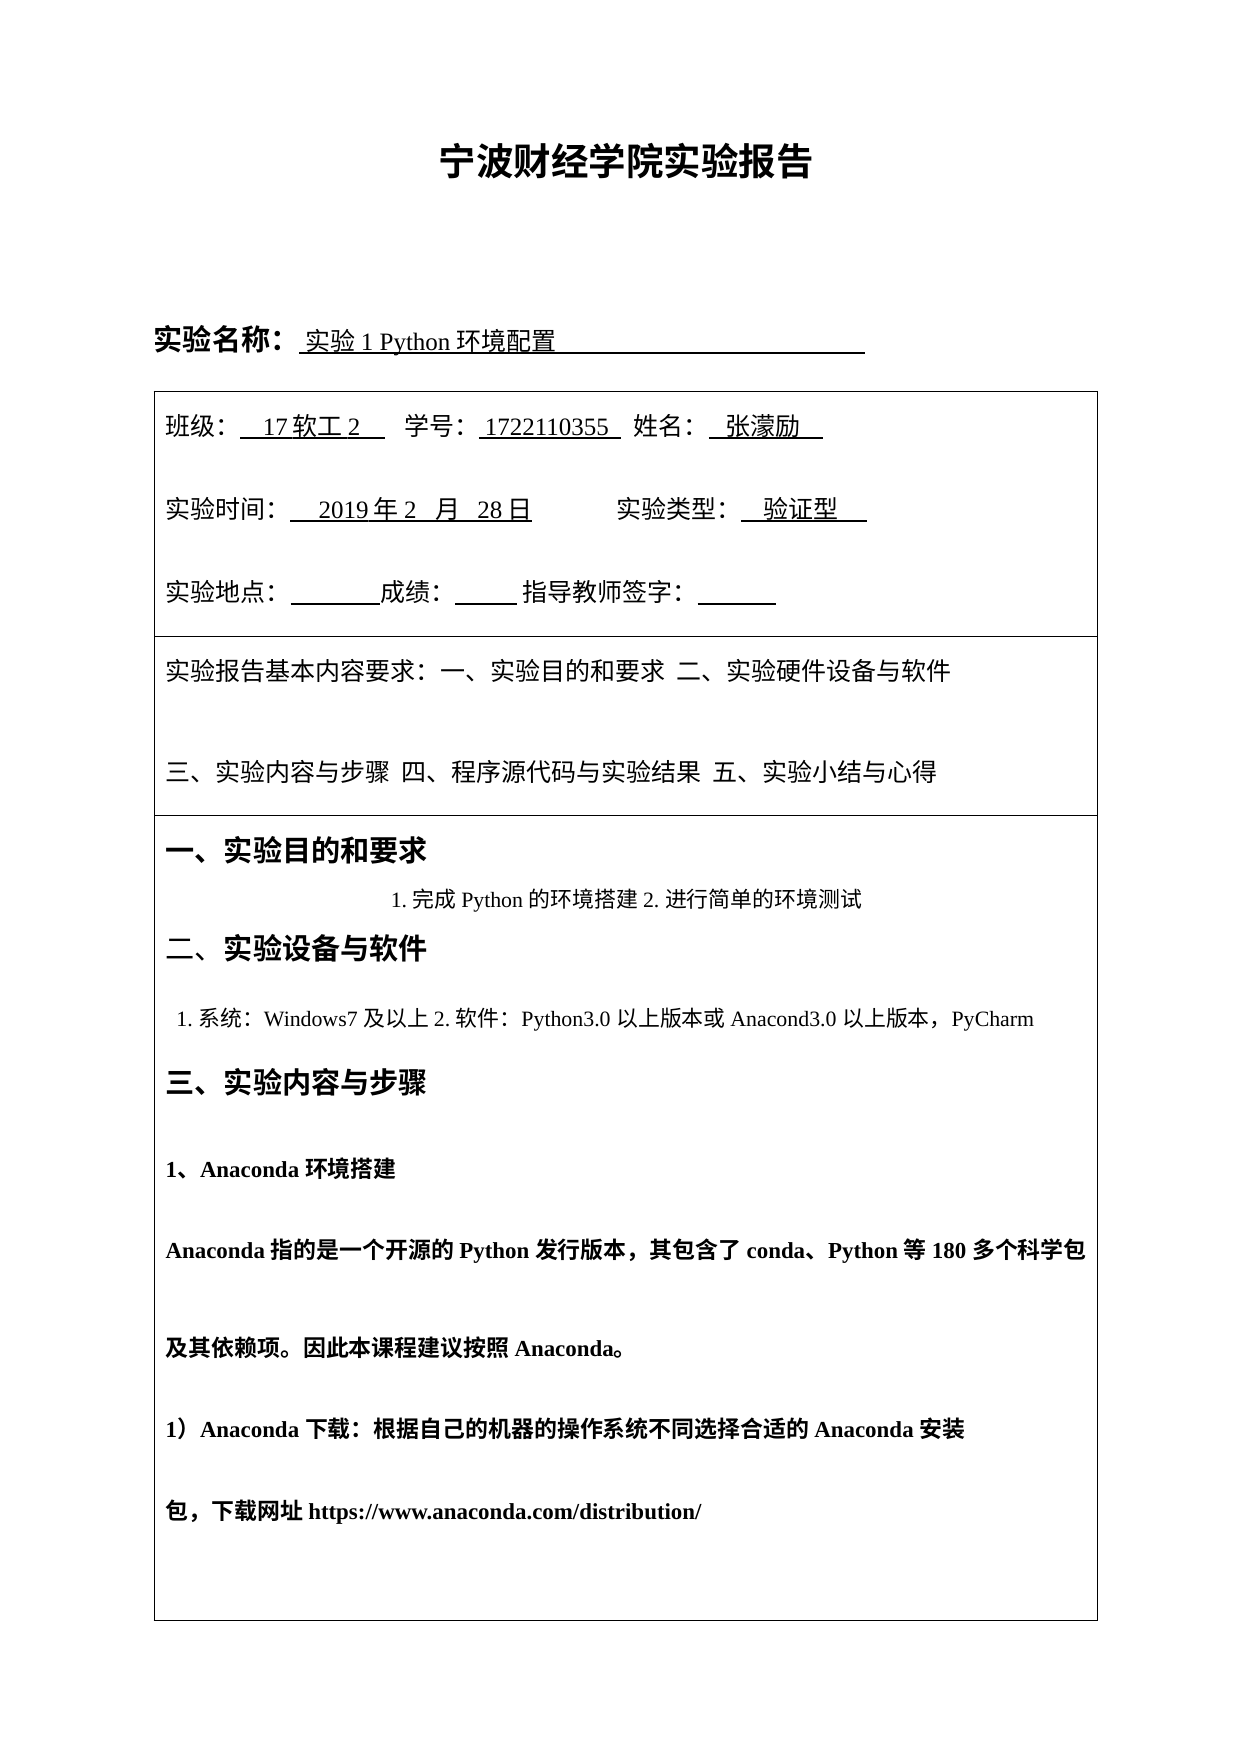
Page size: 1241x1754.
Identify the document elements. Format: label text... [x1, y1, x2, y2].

table_header 班级： 17软工2 学号： 1722110355 姓名： 张濛励 实验时间： 2019年 2 月 28日 实验类型： 验证型 实验地点： 成绩： 指导教师签字： [155, 392, 1097, 636]
text 宁波财经学院实验报告 [153, 126, 1098, 191]
table_cell 实验报告基本内容要求：一、实验目的和要求 二、实验硬件设备与软件 三、实验内容与步骤 四、程序源代码与实验结果 五、实验小结与心得 [155, 637, 1097, 815]
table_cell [155, 816, 1097, 1620]
text 实验名称： 实验 1 Python 环境配置 [153, 305, 1098, 370]
